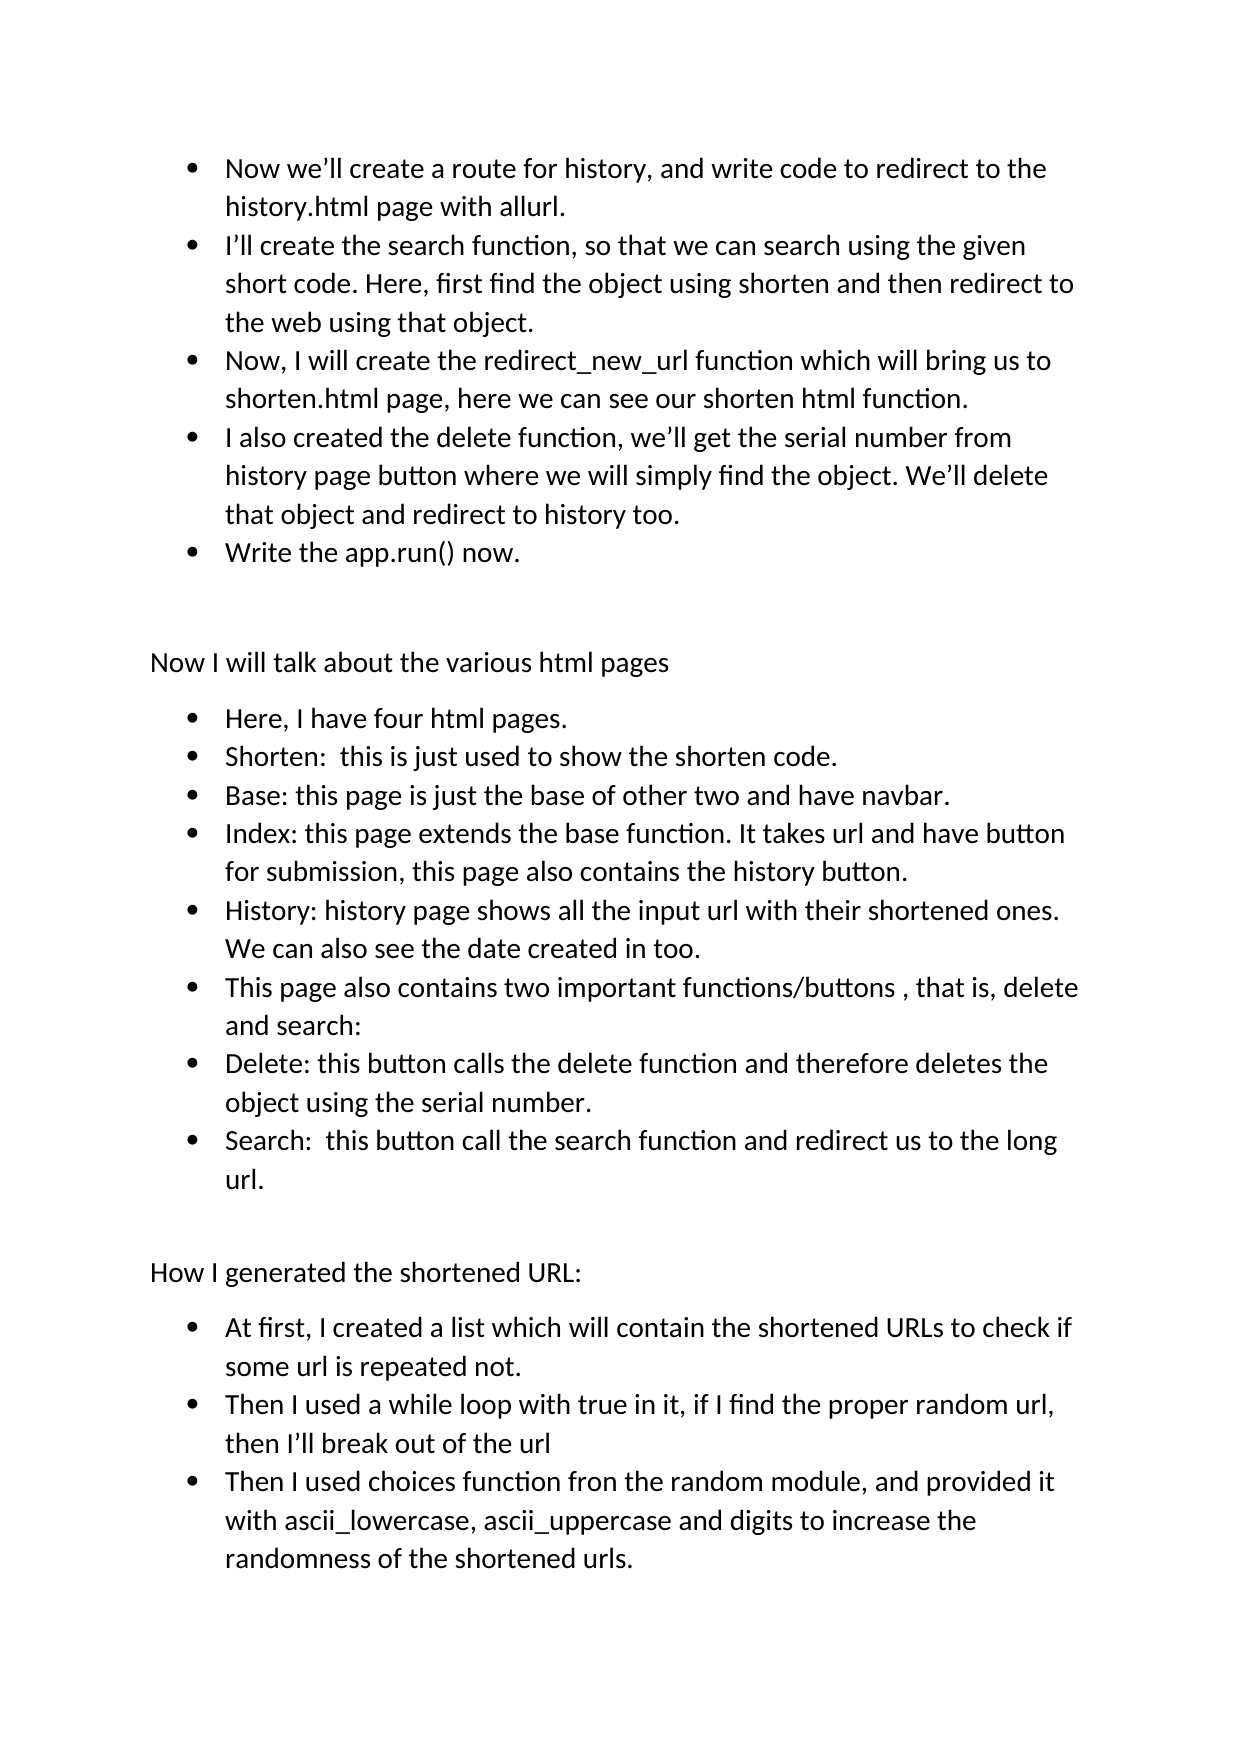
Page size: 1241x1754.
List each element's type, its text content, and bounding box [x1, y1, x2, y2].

list History: history page shows all the input url with their shortened ones. We can also see the date created in too. [187, 892, 1090, 966]
list I also created the delete function, we’ll get the serial number from history page button where we will simply find the object. We’ll delete that object and redirect to history too. [187, 419, 1090, 532]
list Write the app.run() now. [187, 534, 1090, 570]
list Base: this page is just the base of other two and have navbar. [187, 777, 1090, 812]
list Here, I have four html pages. [187, 700, 1090, 735]
list This page also contains two important functions/buttons , that is, delete and search: [187, 969, 1090, 1043]
list Search: this button call the search function and redirect us to the long url. [187, 1122, 1090, 1197]
text How I generated the shortened URL: [150, 1254, 1090, 1290]
list Now, I will create the redirect_new_url function which will bring us to shorten.html page, here we can see our shorten html function. [187, 342, 1090, 416]
list Then I used a while loop with true in it, if I find the proper random url, then I’ll break out of the url [187, 1386, 1090, 1461]
list Delete: this button calls the delete function and therefore deletes the object using the serial number. [187, 1046, 1090, 1120]
text Now I will talk about the various html pages [150, 644, 1090, 680]
list At first, I created a list which will contain the shortened URLs to check if some url is repeated not. [187, 1309, 1090, 1384]
list Index: this page extends the base function. It takes url and have button for submission, this page also contains the history button. [187, 815, 1090, 889]
list I’ll create the search function, so that we can search using the given short code. Here, first find the object using shorten and then redirect to the web using that object. [187, 227, 1090, 339]
list Then I used choices function fron the random module, and provided it with ascii_lowercase, ascii_uppercase and digits to increase the randomness of the shortened urls. [187, 1463, 1090, 1576]
list Now we’ll create a route for history, and write code to redirect to the history.html page with allurl. [187, 150, 1090, 224]
list Shorten: this is just used to show the shorten code. [187, 738, 1090, 774]
